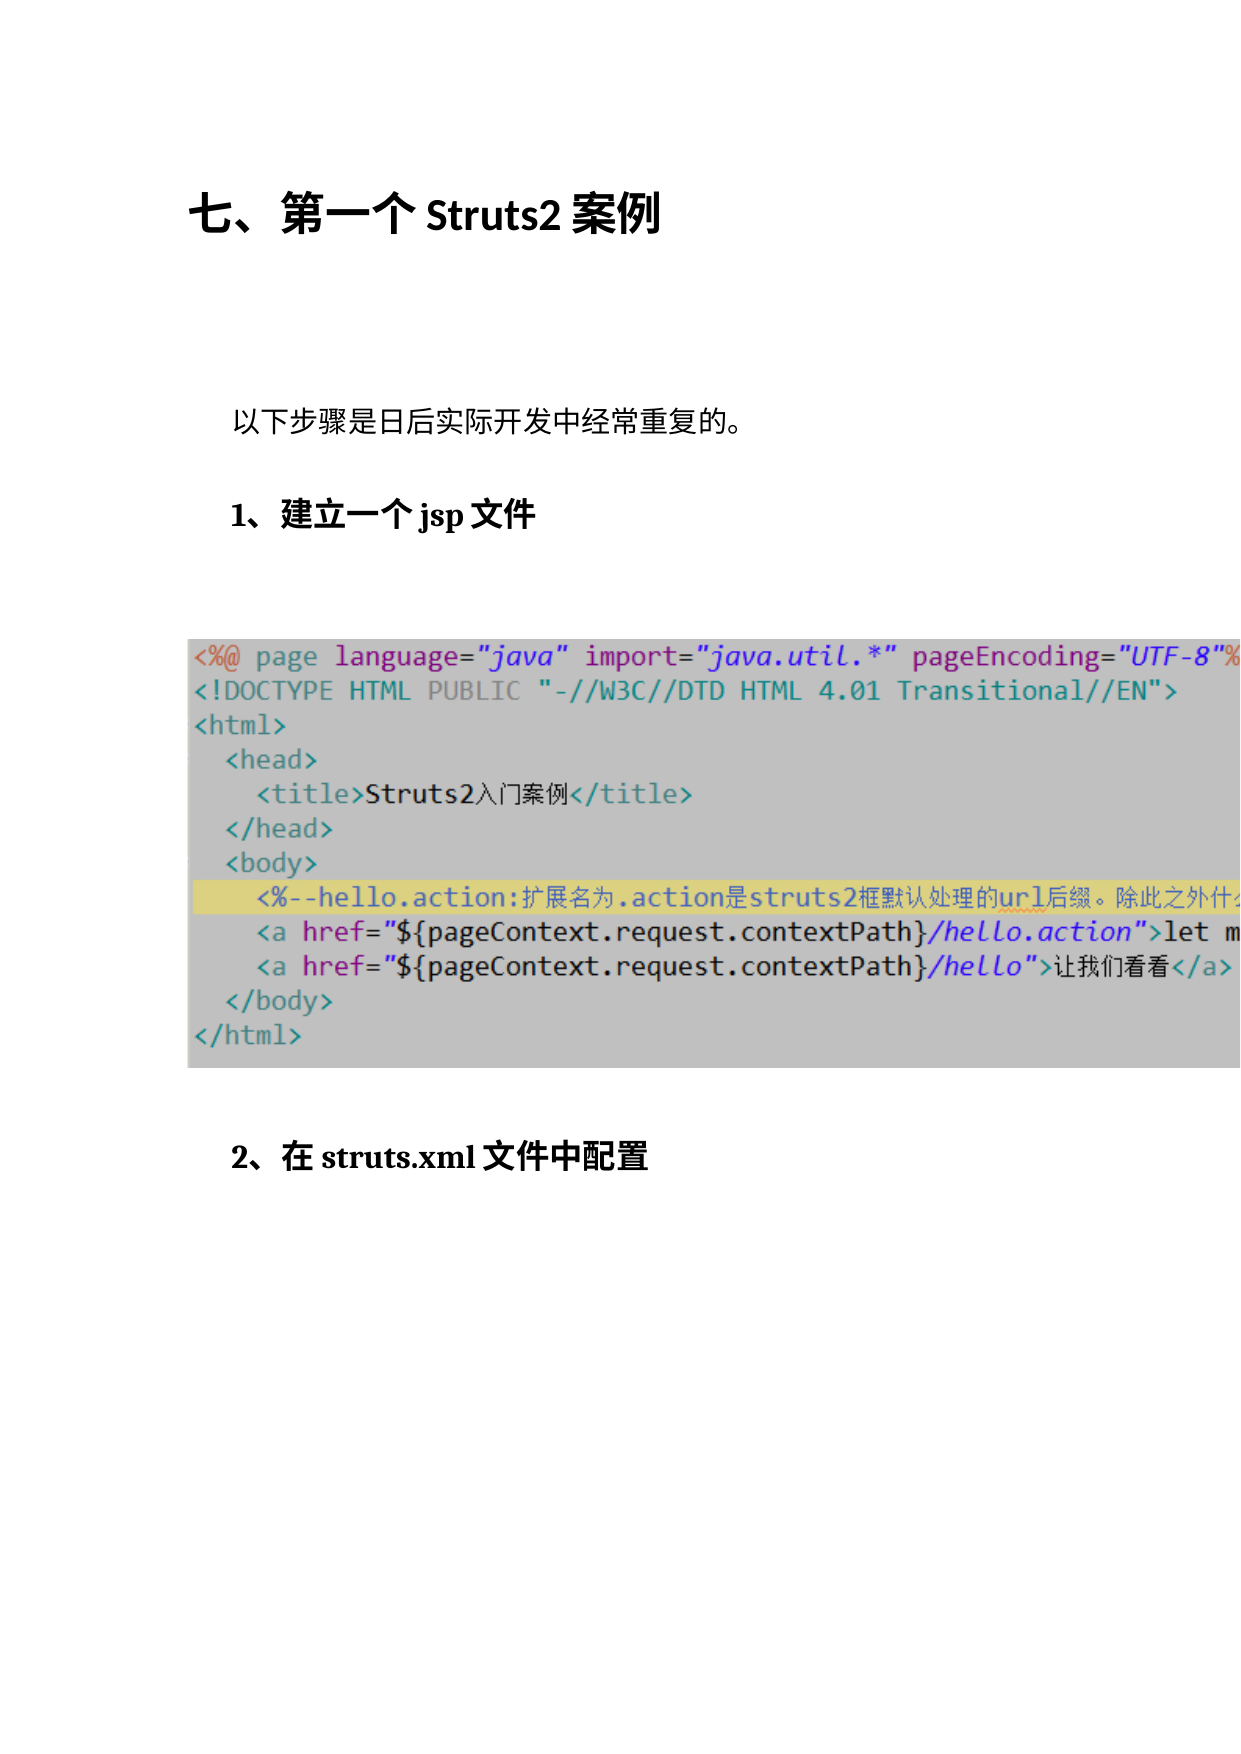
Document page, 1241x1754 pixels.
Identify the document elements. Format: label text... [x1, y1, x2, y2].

picture [187, 639, 1241, 1068]
subtitle 2、在struts.xml文件中配置 [187, 1121, 1053, 1186]
subtitle 七、第一个Struts2案例 [187, 162, 1053, 259]
text 以下步骤是日后实际开发中经常重复的。 [187, 387, 1053, 452]
subtitle 1、建立一个jsp文件 [187, 479, 1053, 544]
